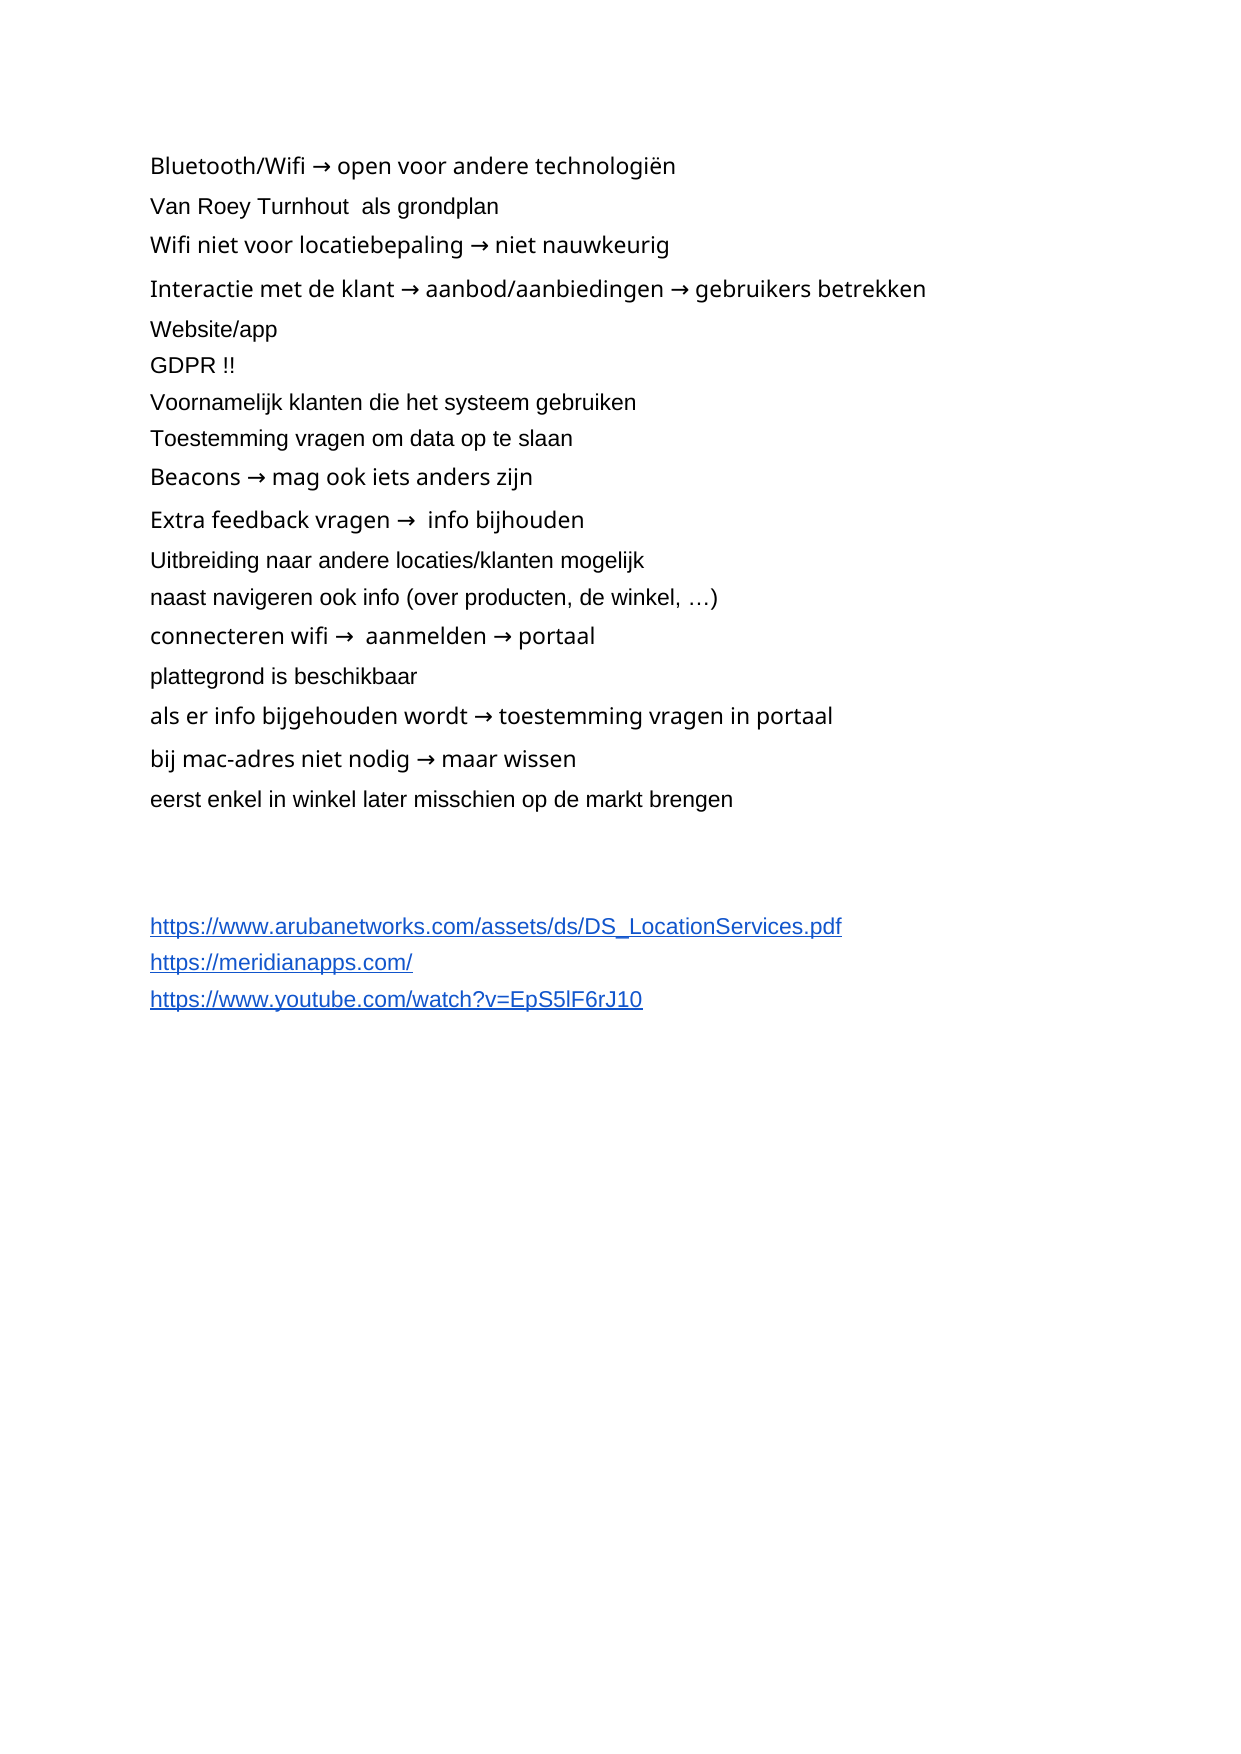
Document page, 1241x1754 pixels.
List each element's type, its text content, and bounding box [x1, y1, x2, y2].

text https://meridianapps.com/ [150, 949, 1090, 976]
text Bluetooth/Wifi → open voor andere technologiën [150, 150, 1090, 181]
text als er info bijgehouden wordt → toestemming vragen in portaal [150, 699, 1090, 731]
text GDPR !! [150, 352, 1090, 378]
text https://www.arubanetworks.com/assets/ds/DS_LocationServices.pdf [150, 913, 1090, 939]
text Voornamelijk klanten die het systeem gebruiken [150, 388, 1090, 415]
text Uitbreiding naar andere locaties/klanten mogelijk [150, 547, 1090, 574]
text Website/app [150, 316, 1090, 342]
text plattegrond is beschikbaar [150, 663, 1090, 689]
text eerst enkel in winkel later misschien op de markt brengen [150, 786, 1090, 812]
text connecteren wifi → aanmelden → portaal [150, 620, 1090, 651]
text Beacons → mag ook iets anders zijn [150, 461, 1090, 492]
text Toestemming vragen om data op te slaan [150, 425, 1090, 451]
text Wifi niet voor locatiebepaling → niet nauwkeurig [150, 229, 1090, 261]
text naast navigeren ook info (over producten, de winkel, …) [150, 584, 1090, 610]
text bij mac-adres niet nodig → maar wissen [150, 743, 1090, 774]
text Interactie met de klant → aanbod/aanbiedingen → gebruikers betrekken [150, 273, 1090, 304]
text https://www.youtube.com/watch?v=EpS5lF6rJ10 [150, 986, 1090, 1012]
text Extra feedback vragen → info bijhouden [150, 504, 1090, 536]
text Van Roey Turnhout als grondplan [150, 193, 1090, 219]
